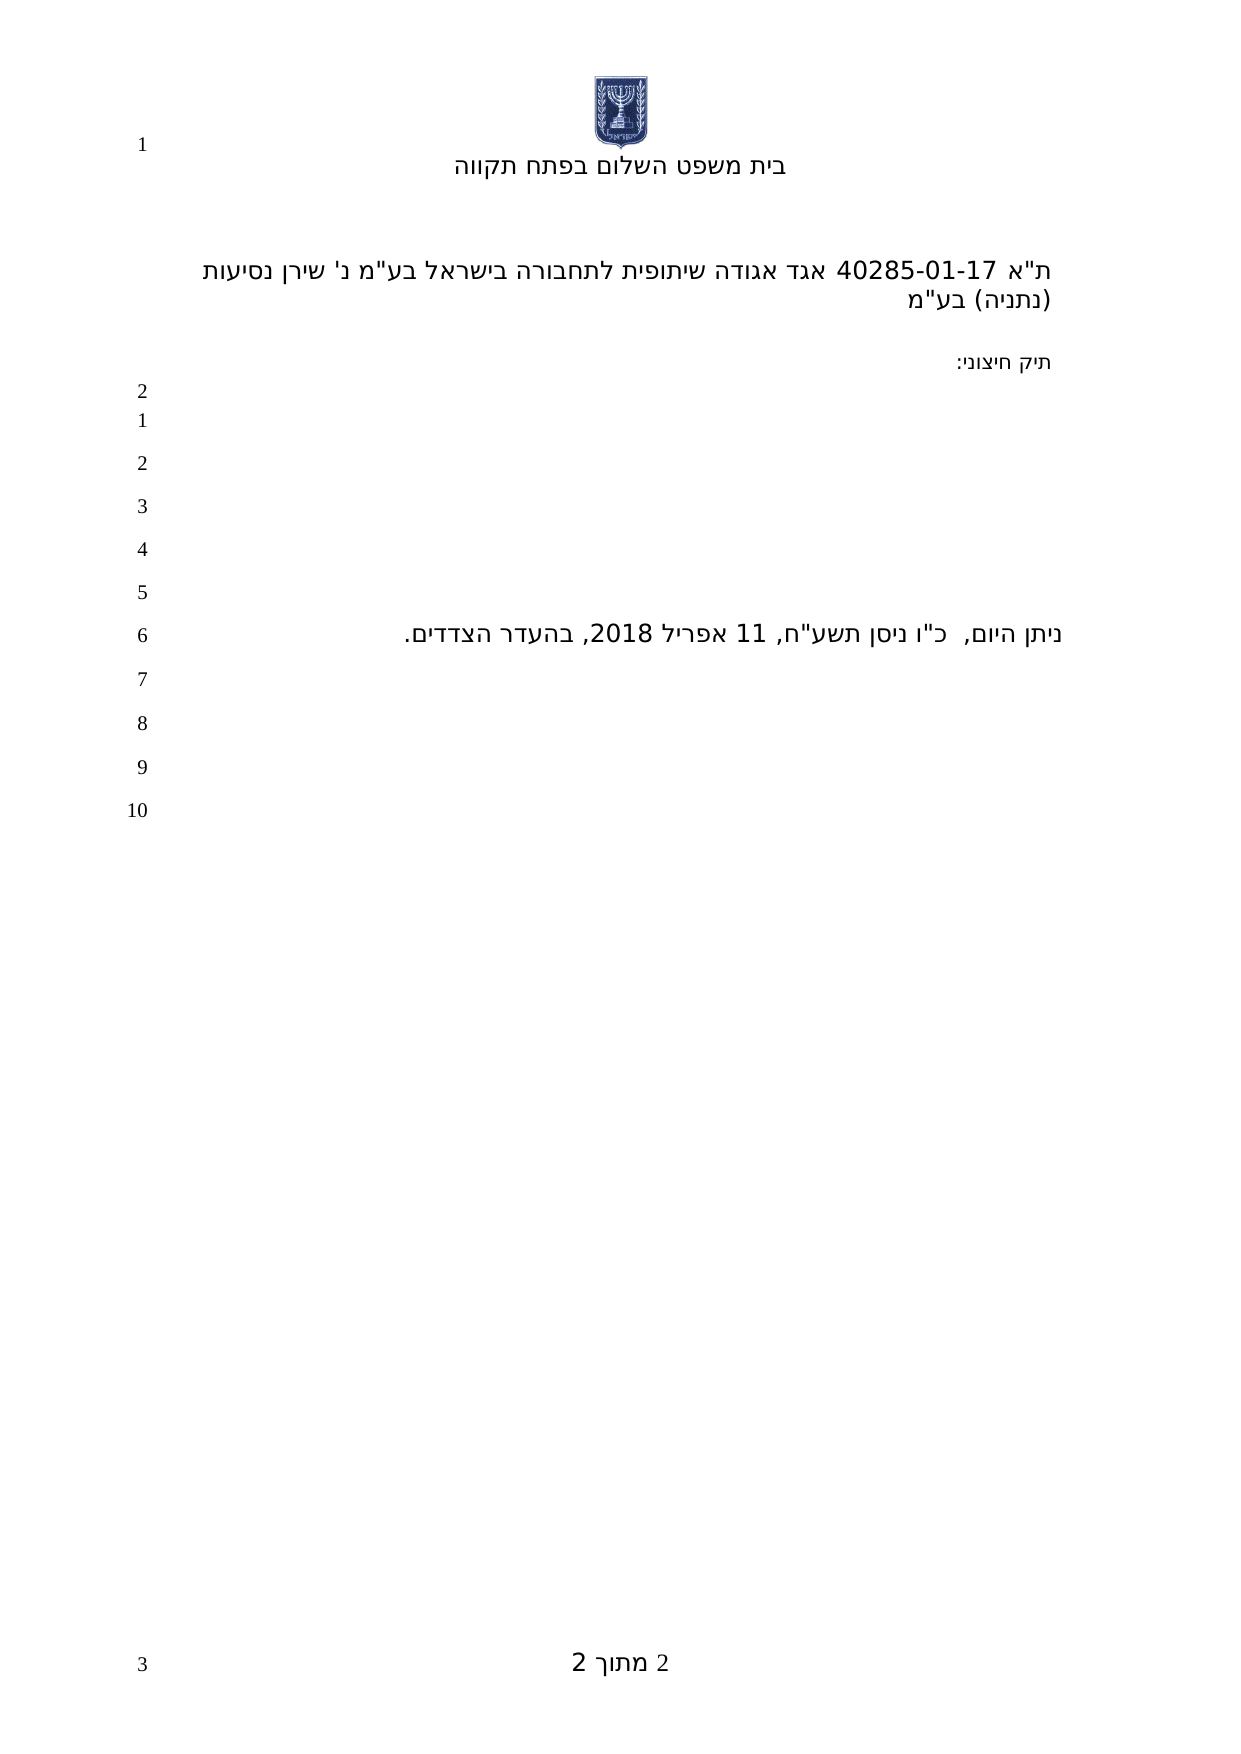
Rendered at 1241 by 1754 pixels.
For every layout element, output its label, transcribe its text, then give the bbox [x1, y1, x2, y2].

text ניתן היום, , , בהעדר הצדדים. [177, 619, 1063, 649]
picture [589, 75, 651, 152]
